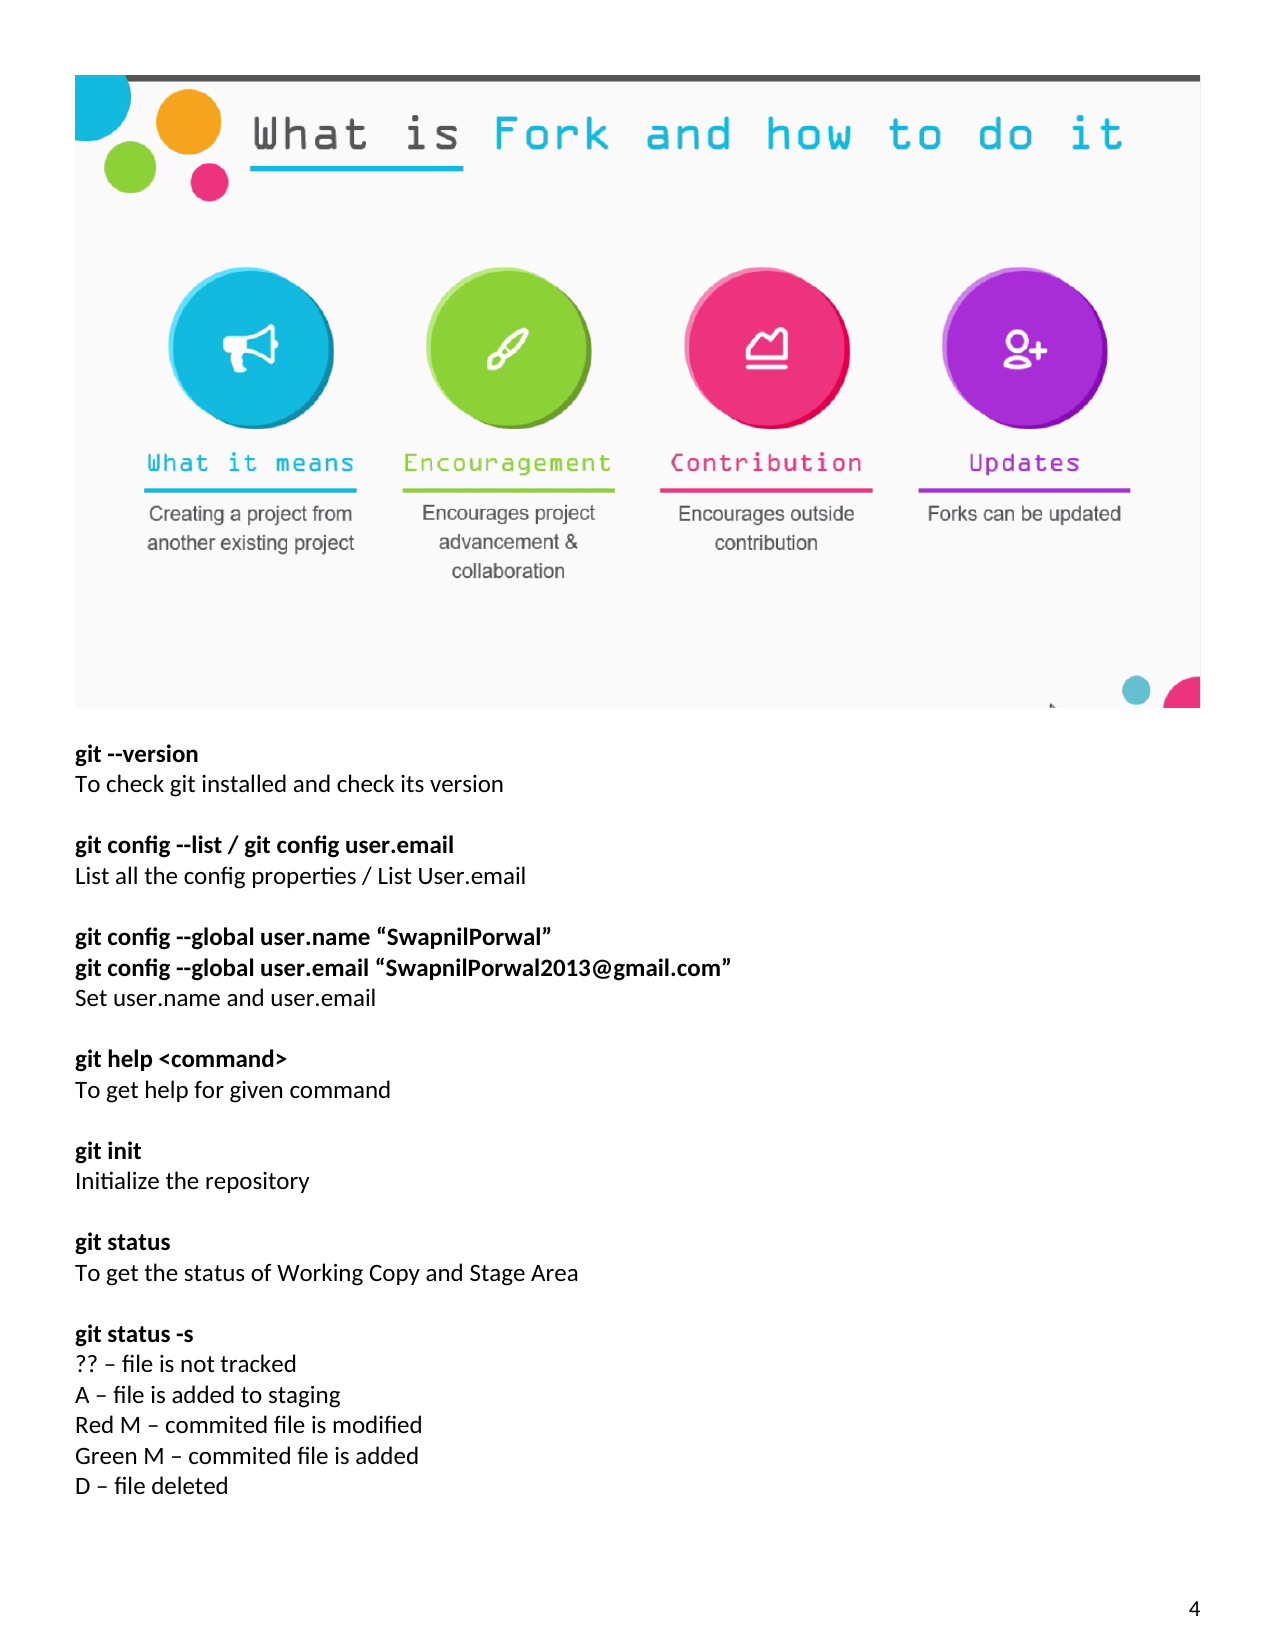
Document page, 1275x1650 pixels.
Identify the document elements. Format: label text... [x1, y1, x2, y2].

text D – file deleted [75, 1471, 1200, 1501]
text A – file is added to staging [75, 1379, 1200, 1409]
text To check git installed and check its version [75, 768, 1200, 799]
text ?? – file is not tracked [75, 1348, 1200, 1379]
picture [75, 75, 1200, 708]
text git config --global user.name “SwapnilPorwal” [75, 921, 1200, 952]
text Set user.name and user.email [75, 982, 1200, 1013]
text git init [75, 1135, 1200, 1165]
text Red M – commited file is modified [75, 1409, 1200, 1440]
text git help <command> [75, 1043, 1200, 1074]
text git status -s [75, 1318, 1200, 1348]
text To get the status of Working Copy and Stage Area [75, 1257, 1200, 1287]
text git config --global user.email “SwapnilPorwal2013@gmail.com” [75, 952, 1200, 982]
text git --version [75, 738, 1200, 768]
text git config --list / git config user.email [75, 829, 1200, 860]
text List all the config properties / List User.email [75, 860, 1200, 891]
text Green M – commited file is added [75, 1440, 1200, 1471]
text git status [75, 1226, 1200, 1257]
text Initialize the repository [75, 1165, 1200, 1196]
text To get help for given command [75, 1074, 1200, 1104]
